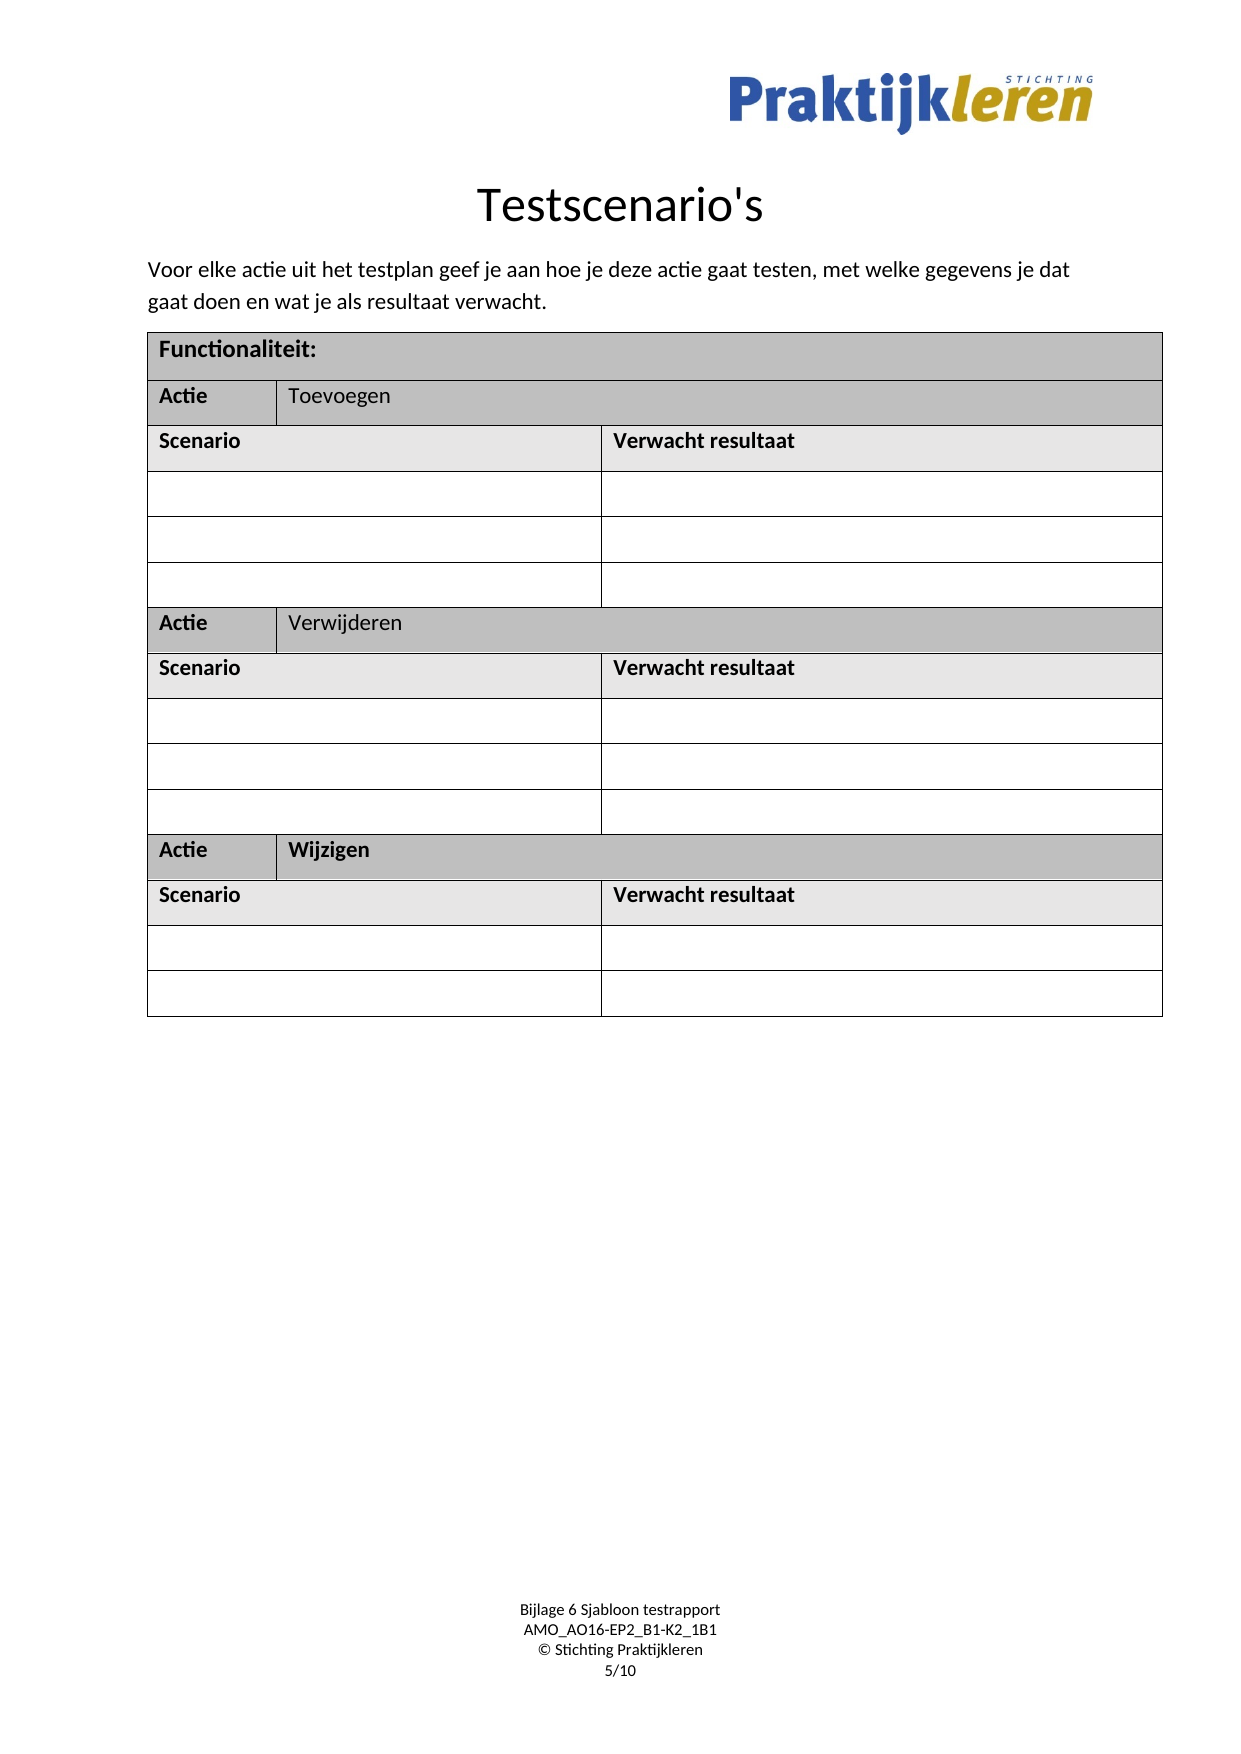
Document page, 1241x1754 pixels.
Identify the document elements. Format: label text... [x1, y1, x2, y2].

table_cell [602, 790, 1162, 834]
subtitle Testscenario's [148, 173, 1093, 234]
table_cell Actie [148, 835, 276, 879]
table_cell Verwacht resultaat [602, 654, 1162, 698]
table_cell [602, 517, 1162, 562]
table_cell [602, 699, 1162, 743]
table_cell Verwacht resultaat [602, 426, 1162, 471]
table_cell [148, 699, 601, 743]
table_cell [602, 472, 1162, 516]
table_cell Scenario [148, 654, 601, 698]
table_cell [148, 563, 601, 607]
table_cell [148, 971, 601, 1016]
table_cell [148, 926, 601, 970]
table_header Functionaliteit: [148, 333, 1162, 380]
table_cell [148, 517, 601, 562]
table_cell Scenario [148, 881, 601, 925]
table_cell [148, 790, 601, 834]
table_cell [602, 563, 1162, 607]
table_cell Wijzigen [277, 835, 1162, 879]
table_cell Actie [148, 608, 276, 652]
table_cell Scenario [148, 426, 601, 471]
table_cell [602, 926, 1162, 970]
table_cell [602, 971, 1162, 1016]
text Voor elke actie uit het testplan geef je aan hoe je deze actie gaat testen, met welke gegevens je dat gaat doen en wat je als resultaat verwacht. [148, 255, 1093, 315]
table_cell [148, 744, 601, 789]
table_cell [148, 472, 601, 516]
table_cell Toevoegen [277, 381, 1162, 425]
picture [730, 73, 1093, 135]
table_cell [602, 744, 1162, 789]
table_cell Actie [148, 381, 276, 425]
table_cell Verwijderen [277, 608, 1162, 652]
table_cell Verwacht resultaat [602, 881, 1162, 925]
